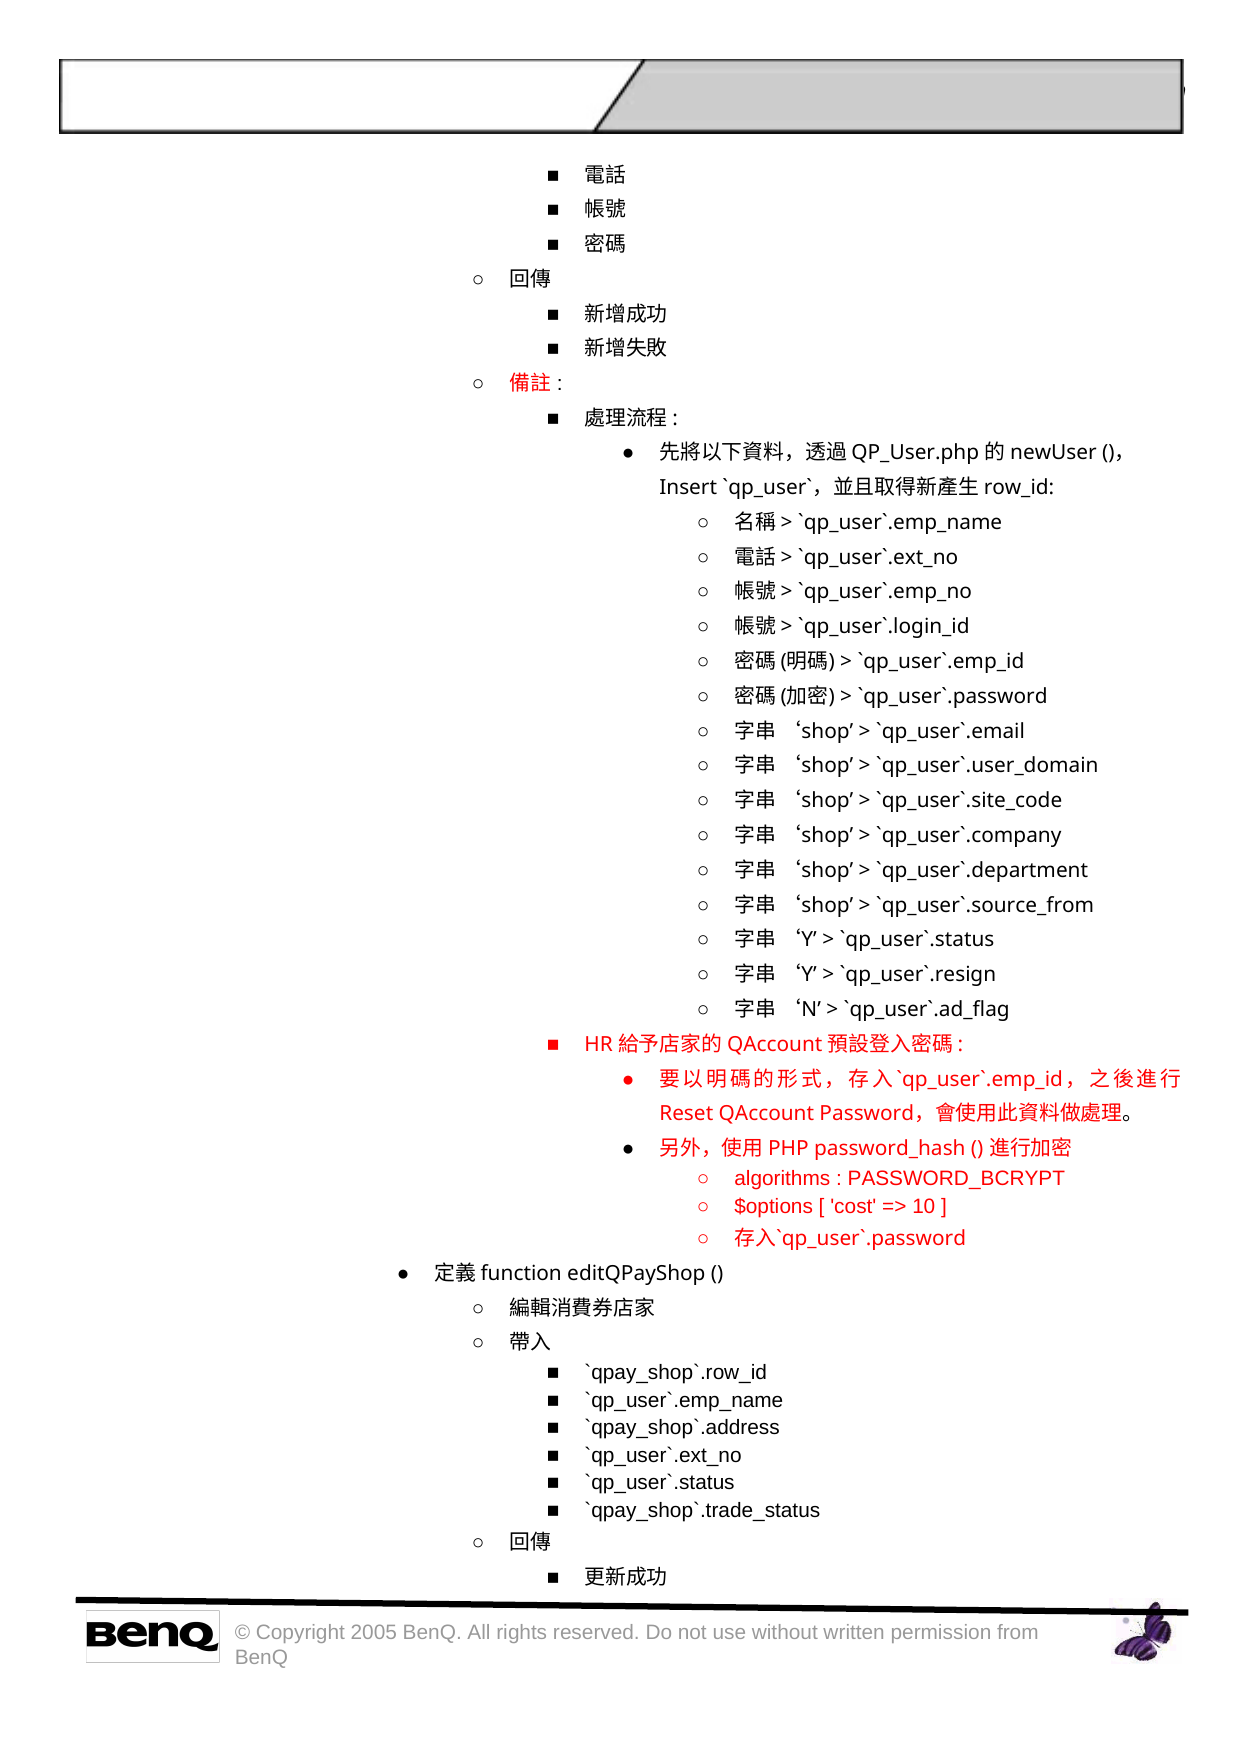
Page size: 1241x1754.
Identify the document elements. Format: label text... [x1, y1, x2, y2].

list 字串 ‘shop’ > `qp_user`.site_code [697, 783, 1181, 814]
list 備註 : [472, 366, 1181, 396]
list 字串 ‘Y’ > `qp_user`.resign [697, 957, 1181, 988]
picture [77, 1607, 228, 1666]
list 電話 [547, 158, 1181, 188]
list 先將以下資料，透過 QP_User.php 的 newUser ()， [622, 436, 1181, 466]
list 名稱 > `qp_user`.emp_name [697, 505, 1181, 536]
list 新增失敗 [547, 331, 1181, 362]
list 帳號 > `qp_user`.emp_no [697, 575, 1181, 605]
text Insert `qp_user`，並且取得新產生 row_id: [659, 470, 1181, 501]
picture [1109, 1598, 1183, 1609]
list 字串 ‘shop’ > `qp_user`.email [697, 714, 1181, 744]
list $options [ 'cost' => 10 ] [697, 1194, 1181, 1218]
list 電話 > `qp_user`.ext_no [697, 540, 1181, 570]
list 字串 ‘shop’ > `qp_user`.department [697, 853, 1181, 883]
list `qpay_shop`.address [547, 1415, 1181, 1439]
picture [1111, 1615, 1183, 1664]
list 另外，使用 PHP password_hash () 進行加密 [622, 1131, 1181, 1162]
list 回傳 [472, 262, 1181, 292]
list 字串 ‘shop’ > `qp_user`.user_domain [697, 749, 1181, 779]
list 帳號 [547, 193, 1181, 223]
list 新增成功 [547, 297, 1181, 327]
list `qpay_shop`.row_id [547, 1360, 1181, 1384]
list 密碼 (加密) > `qp_user`.password [697, 679, 1181, 709]
list 密碼 (明碼) > `qp_user`.emp_id [697, 644, 1181, 675]
list `qp_user`.status [547, 1470, 1181, 1494]
list `qpay_shop`.trade_status [547, 1498, 1181, 1522]
list `qp_user`.ext_no [547, 1443, 1181, 1467]
list 字串 ‘Y’ > `qp_user`.status [697, 923, 1181, 953]
list 密碼 [547, 227, 1181, 258]
picture [59, 59, 1184, 134]
list 帶入 [472, 1326, 1181, 1356]
list HR 給予店家的 QAccount 預設登入密碼 : [547, 1027, 1181, 1057]
list algorithms : PASSWORD_BCRYPT [697, 1166, 1181, 1190]
list 回傳 [472, 1525, 1181, 1555]
list 字串 ‘N’ > `qp_user`.ad_flag [697, 992, 1181, 1023]
list 字串 ‘shop’ > `qp_user`.company [697, 818, 1181, 849]
list `qp_user`.emp_name [547, 1388, 1181, 1412]
list 字串 ‘shop’ > `qp_user`.source_from [697, 888, 1181, 918]
list 更新成功 [547, 1560, 1181, 1590]
list 編輯消費券店家 [472, 1291, 1181, 1321]
list 定義 function editQPayShop () [397, 1256, 1181, 1286]
list 帳號 > `qp_user`.login_id [697, 609, 1181, 640]
list 要以明碼的形式，存入`qp_user`.emp_id，之後進行 Reset QAccount Password，會使用此資料做處理。 [622, 1062, 1181, 1127]
list 存入`qp_user`.password [697, 1221, 1181, 1252]
list 處理流程 : [547, 401, 1181, 431]
